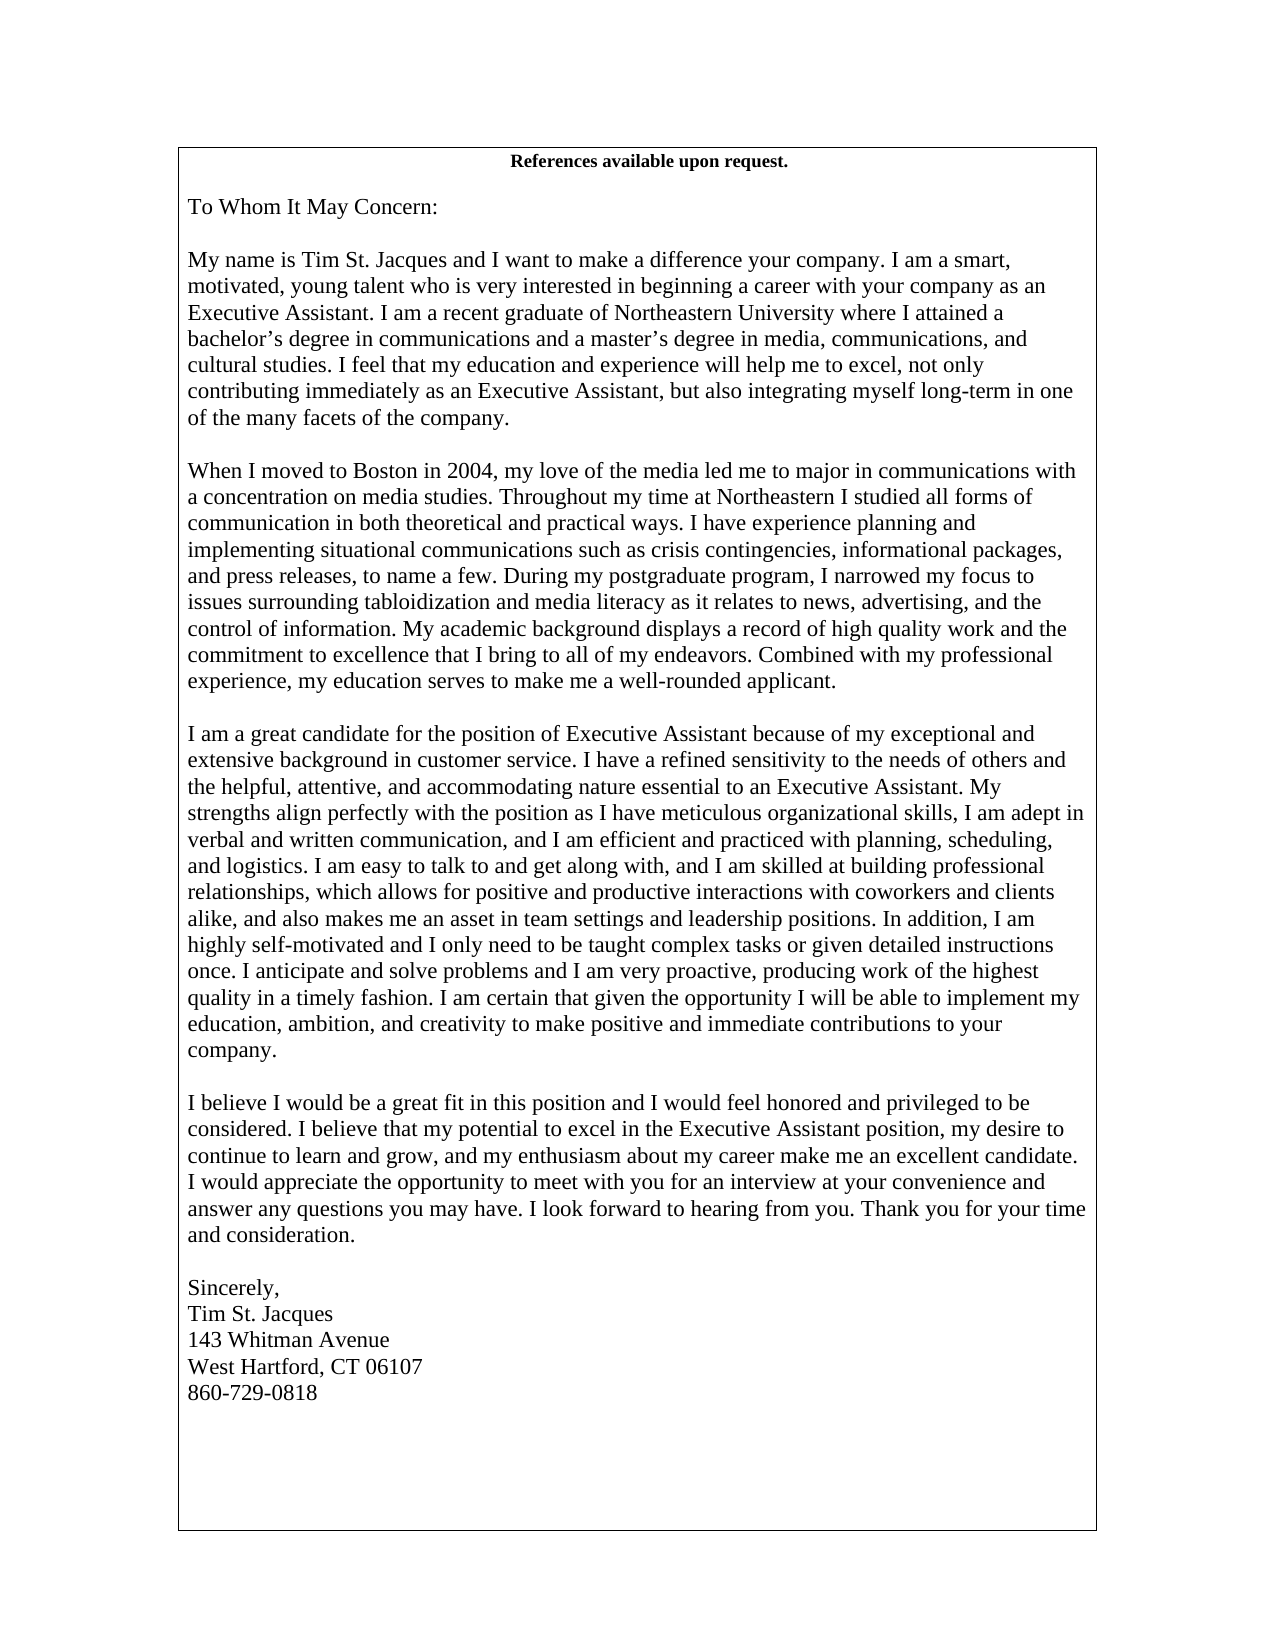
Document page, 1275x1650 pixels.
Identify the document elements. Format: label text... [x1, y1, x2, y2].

text I am a great candidate for the position of Executive Assistant because of my exceptional and extensive background in customer service. I have a refined sensitivity to the needs of others and the helpful, attentive, and accommodating nature essential to an Executive Assistant. My strengths align perfectly with the position as I have meticulous organizational skills, I am adept in verbal and written communication, and I am efficient and practiced with planning, scheduling, and logistics. I am easy to talk to and get along with, and I am skilled at building professional relationships, which allows for positive and productive interactions with coworkers and clients alike, and also makes me an asset in team settings and leadership positions. In addition, I am highly self-motivated and I only need to be taught complex tasks or given detailed instructions once. I anticipate and solve problems and I am very proactive, producing work of the highest quality in a timely fashion. I am certain that given the opportunity I will be able to implement my education, ambition, and creativity to make positive and immediate contributions to your company. [187, 720, 1087, 1063]
text When I moved to Boston in 2004, my love of the media led me to major in communications with a concentration on media studies. Throughout my time at Northeastern I studied all forms of communication in both theoretical and practical ways. I have experience planning and implementing situational communications such as crisis contingencies, informational packages, and press releases, to name a few. During my postgraduate program, I narrowed my focus to issues surrounding tabloidization and media literacy as it relates to news, advertising, and the control of information. My academic background displays a record of high quality work and the commitment to excellence that I bring to all of my endeavors. Combined with my professional experience, my education serves to make me a well-rounded applicant. [187, 457, 1087, 694]
text My name is Tim St. Jacques and I want to make a difference your company. I am a smart, motivated, young talent who is very interested in beginning a career with your company as an Executive Assistant. I am a recent graduate of Northeastern University where I attained a bachelor’s degree in communications and a master’s degree in media, communications, and cultural studies. I feel that my education and experience will help me to excel, not only contributing immediately as an Executive Assistant, but also integrating myself long-term in one of the many facets of the company. [187, 246, 1087, 430]
text References available upon request. [187, 150, 1087, 172]
text West Hartford, CT 06107 [187, 1353, 1087, 1379]
text 860-729-0818 [187, 1379, 1087, 1405]
text To Whom It May Concern: [187, 193, 1087, 219]
text Sincerely, [187, 1274, 1087, 1300]
text 143 Whitman Avenue [187, 1326, 1087, 1353]
text Tim St. Jacques [187, 1300, 1087, 1326]
text I believe I would be a great fit in this position and I would feel honored and privileged to be considered. I believe that my potential to excel in the Executive Assistant position, my desire to continue to learn and grow, and my enthusiasm about my career make me an excellent candidate. I would appreciate the opportunity to meet with you for an interview at your convenience and answer any questions you may have. I look forward to hearing from you. Thank you for your time and consideration. [187, 1089, 1087, 1247]
